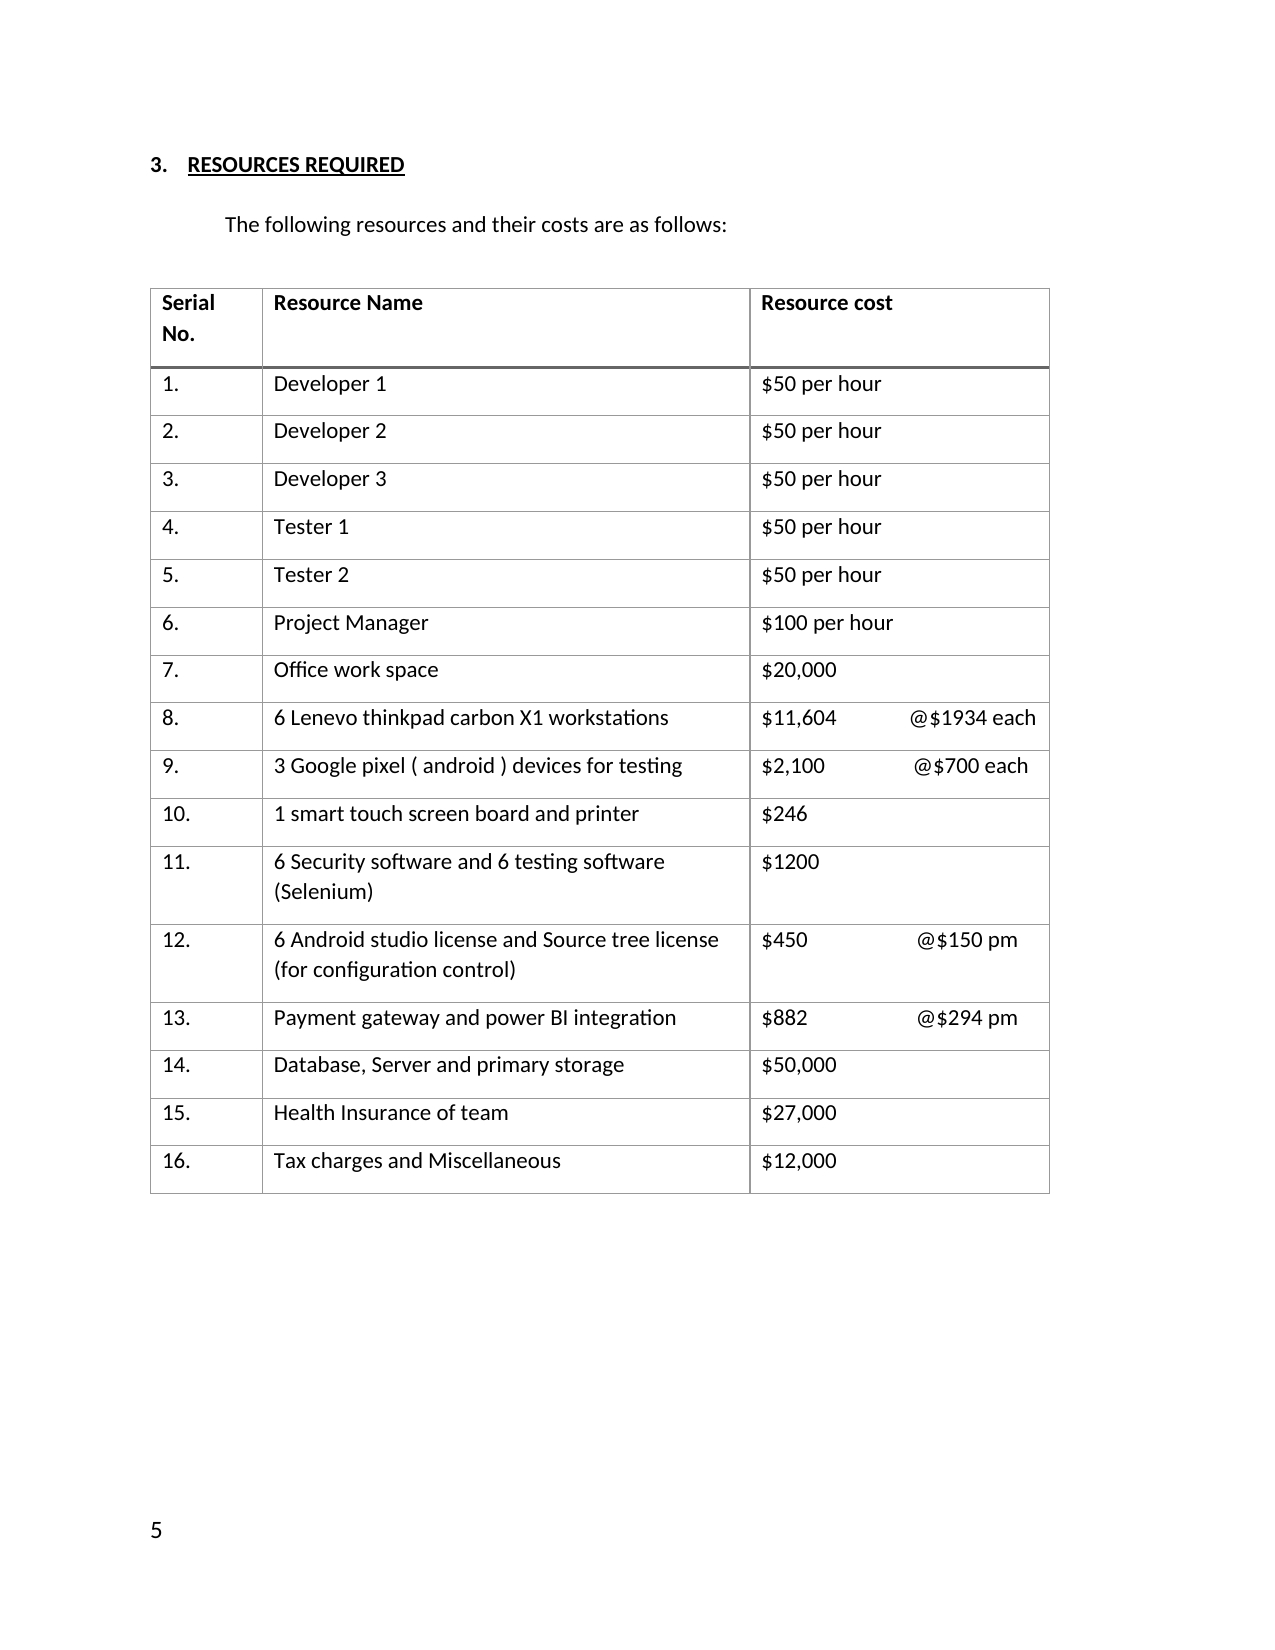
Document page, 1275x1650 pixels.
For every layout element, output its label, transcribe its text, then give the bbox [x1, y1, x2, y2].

table_cell 3. [151, 464, 262, 511]
table_cell 11. [151, 847, 262, 924]
table_cell 6 Android studio license and Source tree license (for configuration control) [263, 925, 749, 1002]
table_cell Developer 2 [263, 416, 749, 463]
table_cell 3 Google pixel ( android ) devices for testing [263, 751, 749, 798]
table_cell 4. [151, 512, 262, 559]
table_cell 6 Security software and 6 testing software (Selenium) [263, 847, 749, 924]
table_cell Developer 3 [263, 464, 749, 511]
table_cell 2. [151, 416, 262, 463]
table_cell 8. [151, 703, 262, 750]
table_cell $11,604 @$1934 each [751, 703, 1049, 750]
table_cell $27,000 [751, 1099, 1049, 1145]
table_cell $50 per hour [751, 369, 1049, 415]
table_cell 1. [151, 369, 262, 415]
table_cell $1200 [751, 847, 1049, 924]
table_cell 12. [151, 925, 262, 1002]
table_cell $50 per hour [751, 416, 1049, 463]
table_cell $450 @$150 pm [751, 925, 1049, 1002]
table_cell $50 per hour [751, 512, 1049, 559]
table_cell Payment gateway and power BI integration [263, 1003, 749, 1049]
table_cell Developer 1 [263, 369, 749, 415]
table_cell Tester 1 [263, 512, 749, 559]
list The following resources and their costs are as follows: [225, 210, 1125, 238]
table_cell $20,000 [751, 656, 1049, 702]
table_cell $50 per hour [751, 560, 1049, 607]
table_cell Office work space [263, 656, 749, 702]
table_cell 15. [151, 1099, 262, 1145]
table_cell 16. [151, 1146, 262, 1193]
table_header Resource Name [263, 289, 749, 366]
table_cell Database, Server and primary storage [263, 1051, 749, 1097]
table_cell $882 @$294 pm [751, 1003, 1049, 1049]
table_cell $100 per hour [751, 608, 1049, 654]
table_cell $246 [751, 799, 1049, 846]
table_cell $2,100 @$700 each [751, 751, 1049, 798]
table_cell Project Manager [263, 608, 749, 654]
table_header Serial No. [151, 289, 262, 366]
table_cell $12,000 [751, 1146, 1049, 1193]
table_cell Health Insurance of team [263, 1099, 749, 1145]
table_cell 13. [151, 1003, 262, 1049]
table_cell 6. [151, 608, 262, 654]
table_cell 5. [151, 560, 262, 607]
table_cell Tax charges and Miscellaneous [263, 1146, 749, 1193]
table_cell 14. [151, 1051, 262, 1097]
table_cell 7. [151, 656, 262, 702]
list RESOURCES REQUIRED [150, 150, 1125, 178]
table_cell 9. [151, 751, 262, 798]
table_header Resource cost [751, 289, 1049, 366]
table_cell 6 Lenevo thinkpad carbon X1 workstations [263, 703, 749, 750]
table_cell 10. [151, 799, 262, 846]
table_cell $50,000 [751, 1051, 1049, 1097]
table_cell $50 per hour [751, 464, 1049, 511]
table_cell 1 smart touch screen board and printer [263, 799, 749, 846]
table_cell Tester 2 [263, 560, 749, 607]
